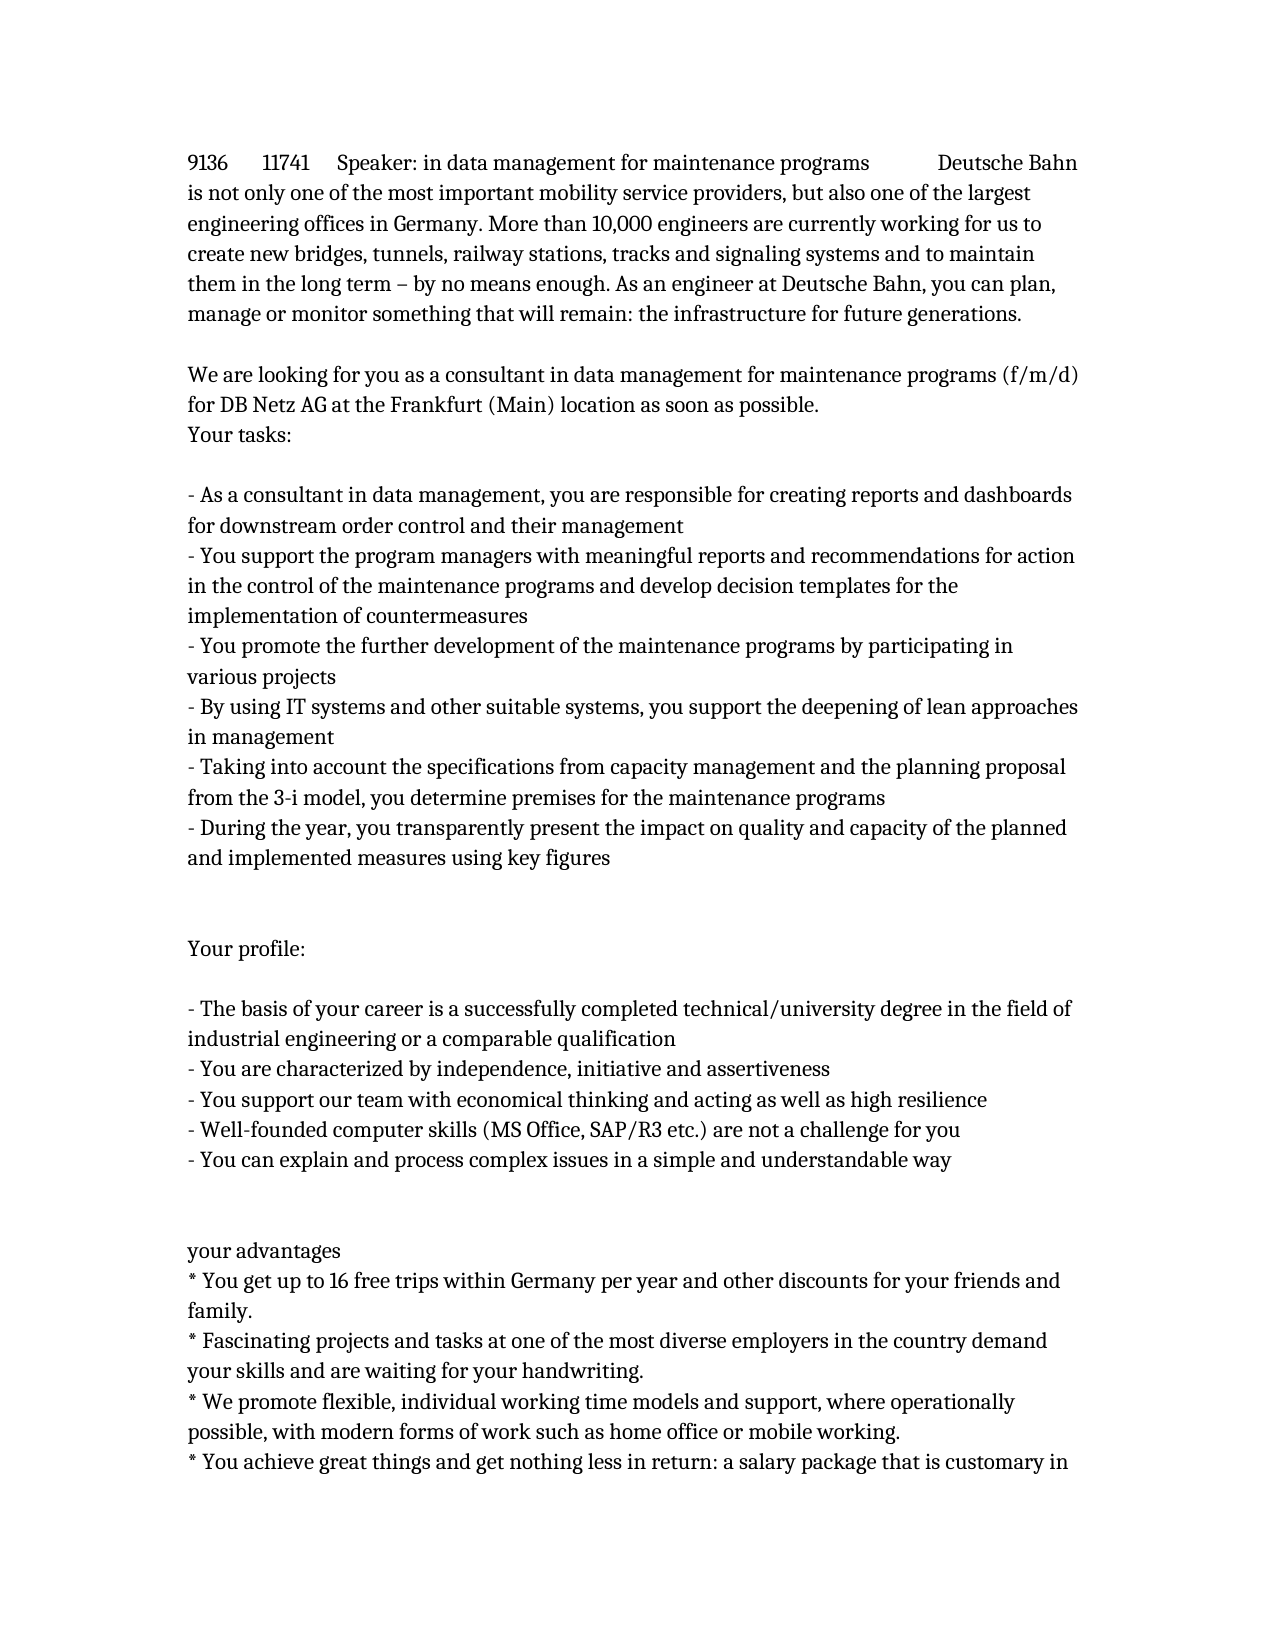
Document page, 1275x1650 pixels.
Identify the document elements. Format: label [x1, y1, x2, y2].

text [187, 150, 1087, 1475]
